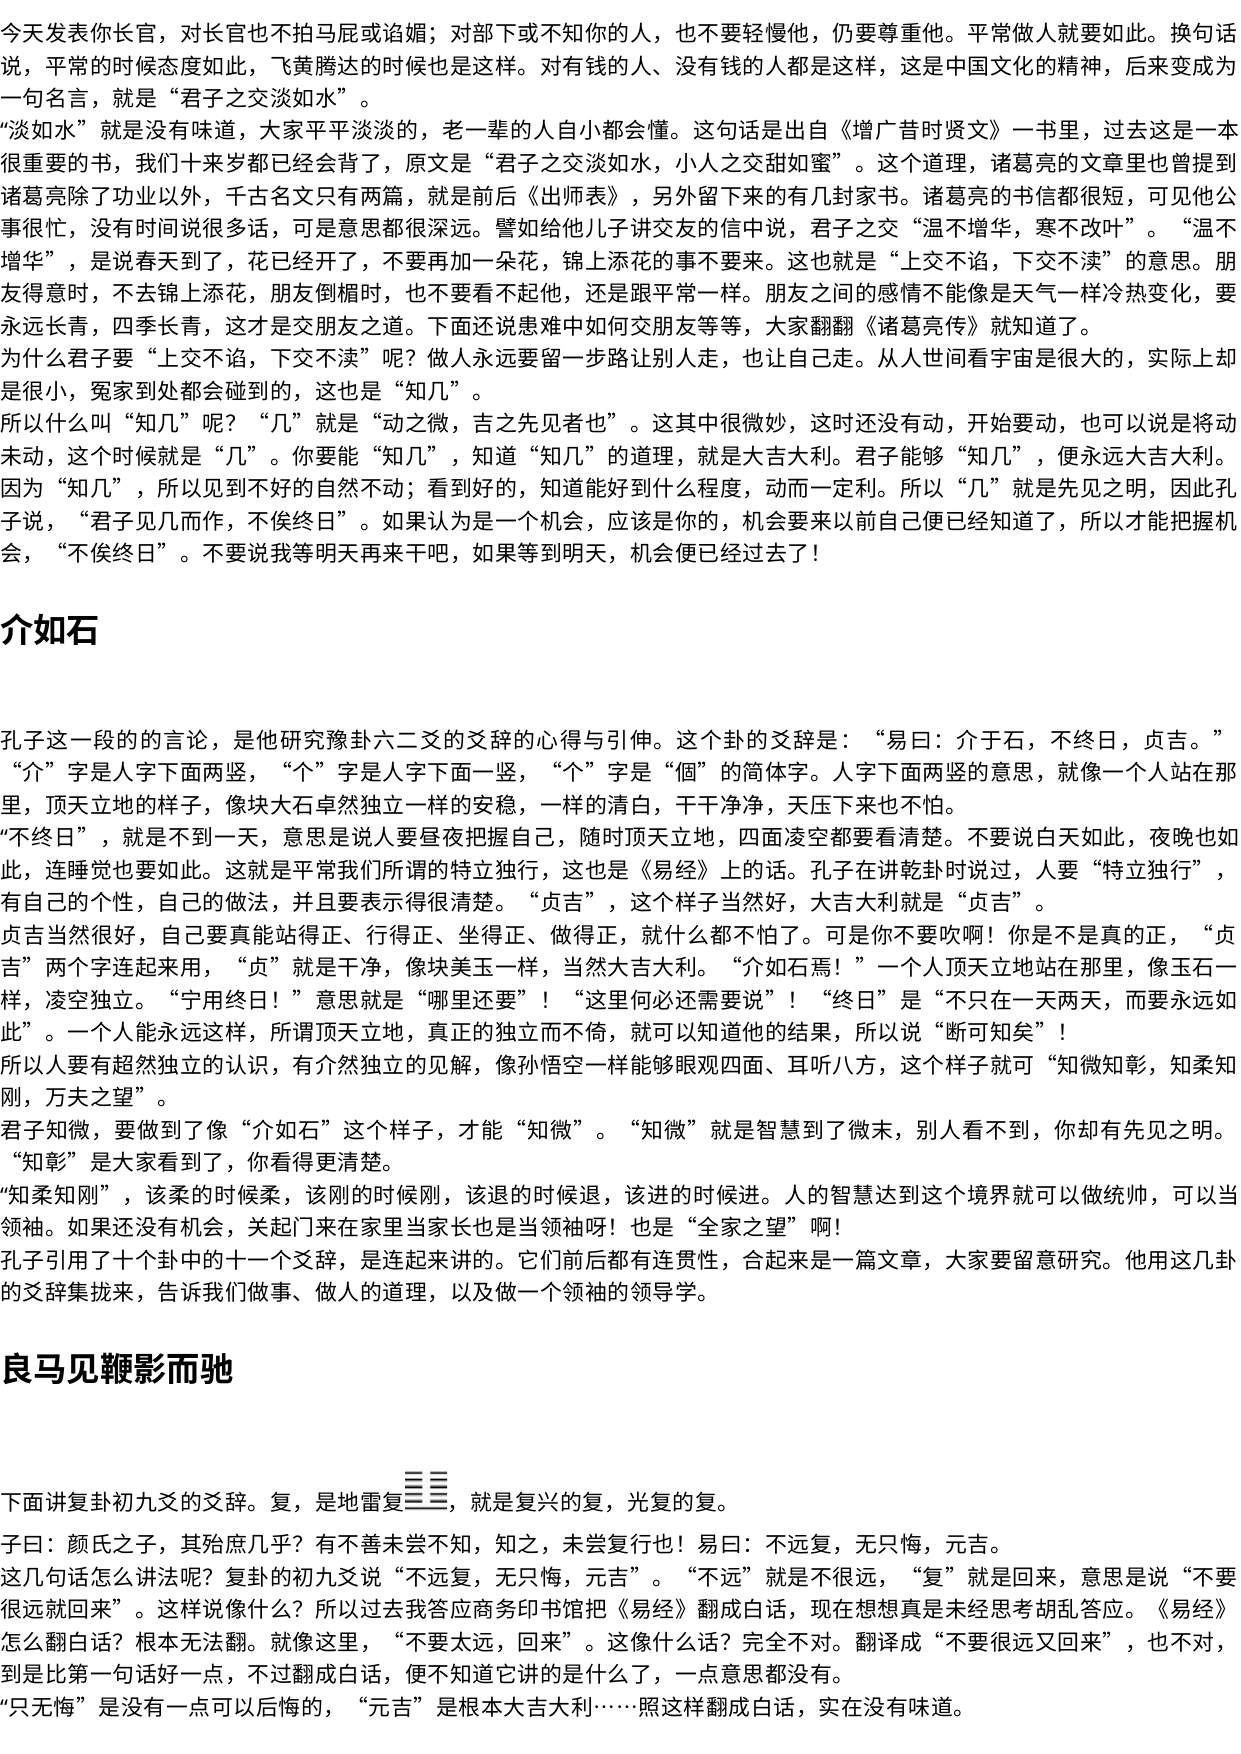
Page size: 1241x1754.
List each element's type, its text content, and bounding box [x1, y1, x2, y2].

text “不终日”，就是不到一天，意思是说人要昼夜把握自己，随时顶天立地，四面凌空都要看清楚。不要说白天如此，夜晚也如此，连睡觉也要如此。这就是平常我们所谓的特立独行，这也是《易经》上的话。孔子在讲乾卦时说过，人要“特立独行”，有自己的个性，自己的做法，并且要表示得很清楚。“贞吉”，这个样子当然好，大吉大利就是“贞吉”。 [0, 820, 1240, 917]
text 这几句话怎么讲法呢？复卦的初九爻说“不远复，无只悔，元吉”。“不远”就是不很远，“复”就是回来，意思是说“不要很远就回来”。这样说像什么？所以过去我答应商务印书馆把《易经》翻成白话，现在想想真是未经思考胡乱答应。《易经》怎么翻白话？根本无法翻。就像这里，“不要太远，回来”。这像什么话？完全不对。翻译成“不要很远又回来”，也不对，到是比第一句话好一点，不过翻成白话，便不知道它讲的是什么了，一点意思都没有。 [0, 1559, 1240, 1689]
text 孔子引用了十个卦中的十一个爻辞，是连起来讲的。它们前后都有连贯性，合起来是一篇文章，大家要留意研究。他用这几卦的爻辞集拢来，告诉我们做事、做人的道理，以及做一个领袖的领导学。 [0, 1242, 1240, 1307]
picture [405, 1471, 448, 1511]
text 所以人要有超然独立的认识，有介然独立的见解，像孙悟空一样能够眼观四面、耳听八方，这个样子就可“知微知彰，知柔知刚，万夫之望”。 [0, 1047, 1240, 1112]
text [0, 16, 1240, 113]
text “淡如水”就是没有味道，大家平平淡淡的，老一辈的人自小都会懂。这句话是出自《增广昔时贤文》一书里，过去这是一本很重要的书，我们十来岁都已经会背了，原文是“君子之交淡如水，小人之交甜如蜜”。这个道理，诸葛亮的文章里也曾提到。诸葛亮除了功业以外，千古名文只有两篇，就是前后《出师表》，另外留下来的有几封家书。诸葛亮的书信都很短，可见他公事很忙，没有时间说很多话，可是意思都很深远。譬如给他儿子讲交友的信中说，君子之交“温不增华，寒不改叶”。“温不增华”，是说春天到了，花已经开了，不要再加一朵花，锦上添花的事不要来。这也就是“上交不谄，下交不渎”的意思。朋友得意时，不去锦上添花，朋友倒楣时，也不要看不起他，还是跟平常一样。朋友之间的感情不能像是天气一样冷热变化，要永远长青，四季长青，这才是交朋友之道。下面还说患难中如何交朋友等等，大家翻翻《诸葛亮传》就知道了。 [0, 113, 1240, 341]
text 贞吉当然很好，自己要真能站得正、行得正、坐得正、做得正，就什么都不怕了。可是你不要吹啊！你是不是真的正，“贞吉”两个字连起来用，“贞”就是干净，像块美玉一样，当然大吉大利。“介如石焉！”一个人顶天立地站在那里，像玉石一样，凌空独立。“宁用终日！”意思就是“哪里还要”！“这里何必还需要说”！“终日”是“不只在一天两天，而要永远如此”。一个人能永远这样，所谓顶天立地，真正的独立而不倚，就可以知道他的结果，所以说“断可知矣”！ [0, 917, 1240, 1047]
subtitle 介如石 [0, 595, 1240, 660]
text 孔子这一段的的言论，是他研究豫卦六二爻的爻辞的心得与引伸。这个卦的爻辞是：“易曰：介于石，不终日，贞吉。”“介”字是人字下面两竖，“个”字是人字下面一竖，“个”字是“個”的简体字。人字下面两竖的意思，就像一个人站在那里，顶天立地的样子，像块大石卓然独立一样的安稳，一样的清白，干干净净，天压下来也不怕。 [0, 722, 1240, 820]
subtitle 良马见鞭影而驰 [0, 1334, 1240, 1399]
text 下面讲复卦初九爻的爻辞。复，是地雷复，就是复兴的复，光复的复。 [0, 1462, 1240, 1527]
text 子曰：颜氏之子，其殆庶几乎？有不善未尝不知，知之，未尝复行也！易曰：不远复，无只悔，元吉。 [0, 1527, 1240, 1559]
text “只无悔”是没有一点可以后悔的，“元吉”是根本大吉大利……照这样翻成白话，实在没有味道。 [0, 1689, 1240, 1722]
text 君子知微，要做到了像“介如石”这个样子，才能“知微”。“知微”就是智慧到了微末，别人看不到，你却有先见之明。“知彰”是大家看到了，你看得更清楚。 [0, 1112, 1240, 1177]
text 为什么君子要“上交不谄，下交不渎”呢？做人永远要留一步路让别人走，也让自己走。从人世间看宇宙是很大的，实际上却是很小，冤家到处都会碰到的，这也是“知几”。 [0, 341, 1240, 406]
text 所以什么叫“知几”呢？“几”就是“动之微，吉之先见者也”。这其中很微妙，这时还没有动，开始要动，也可以说是将动未动，这个时候就是“几”。你要能“知几”，知道“知几”的道理，就是大吉大利。君子能够“知几”，便永远大吉大利。因为“知几”，所以见到不好的自然不动；看到好的，知道能好到什么程度，动而一定利。所以“几”就是先见之明，因此孔子说，“君子见几而作，不俟终日”。如果认为是一个机会，应该是你的，机会要来以前自己便已经知道了，所以才能把握机会，“不俟终日”。不要说我等明天再来干吧，如果等到明天，机会便已经过去了！ [0, 406, 1240, 568]
text “知柔知刚”，该柔的时候柔，该刚的时候刚，该退的时候退，该进的时候进。人的智慧达到这个境界就可以做统帅，可以当领袖。如果还没有机会，关起门来在家里当家长也是当领袖呀！也是“全家之望”啊！ [0, 1177, 1240, 1242]
